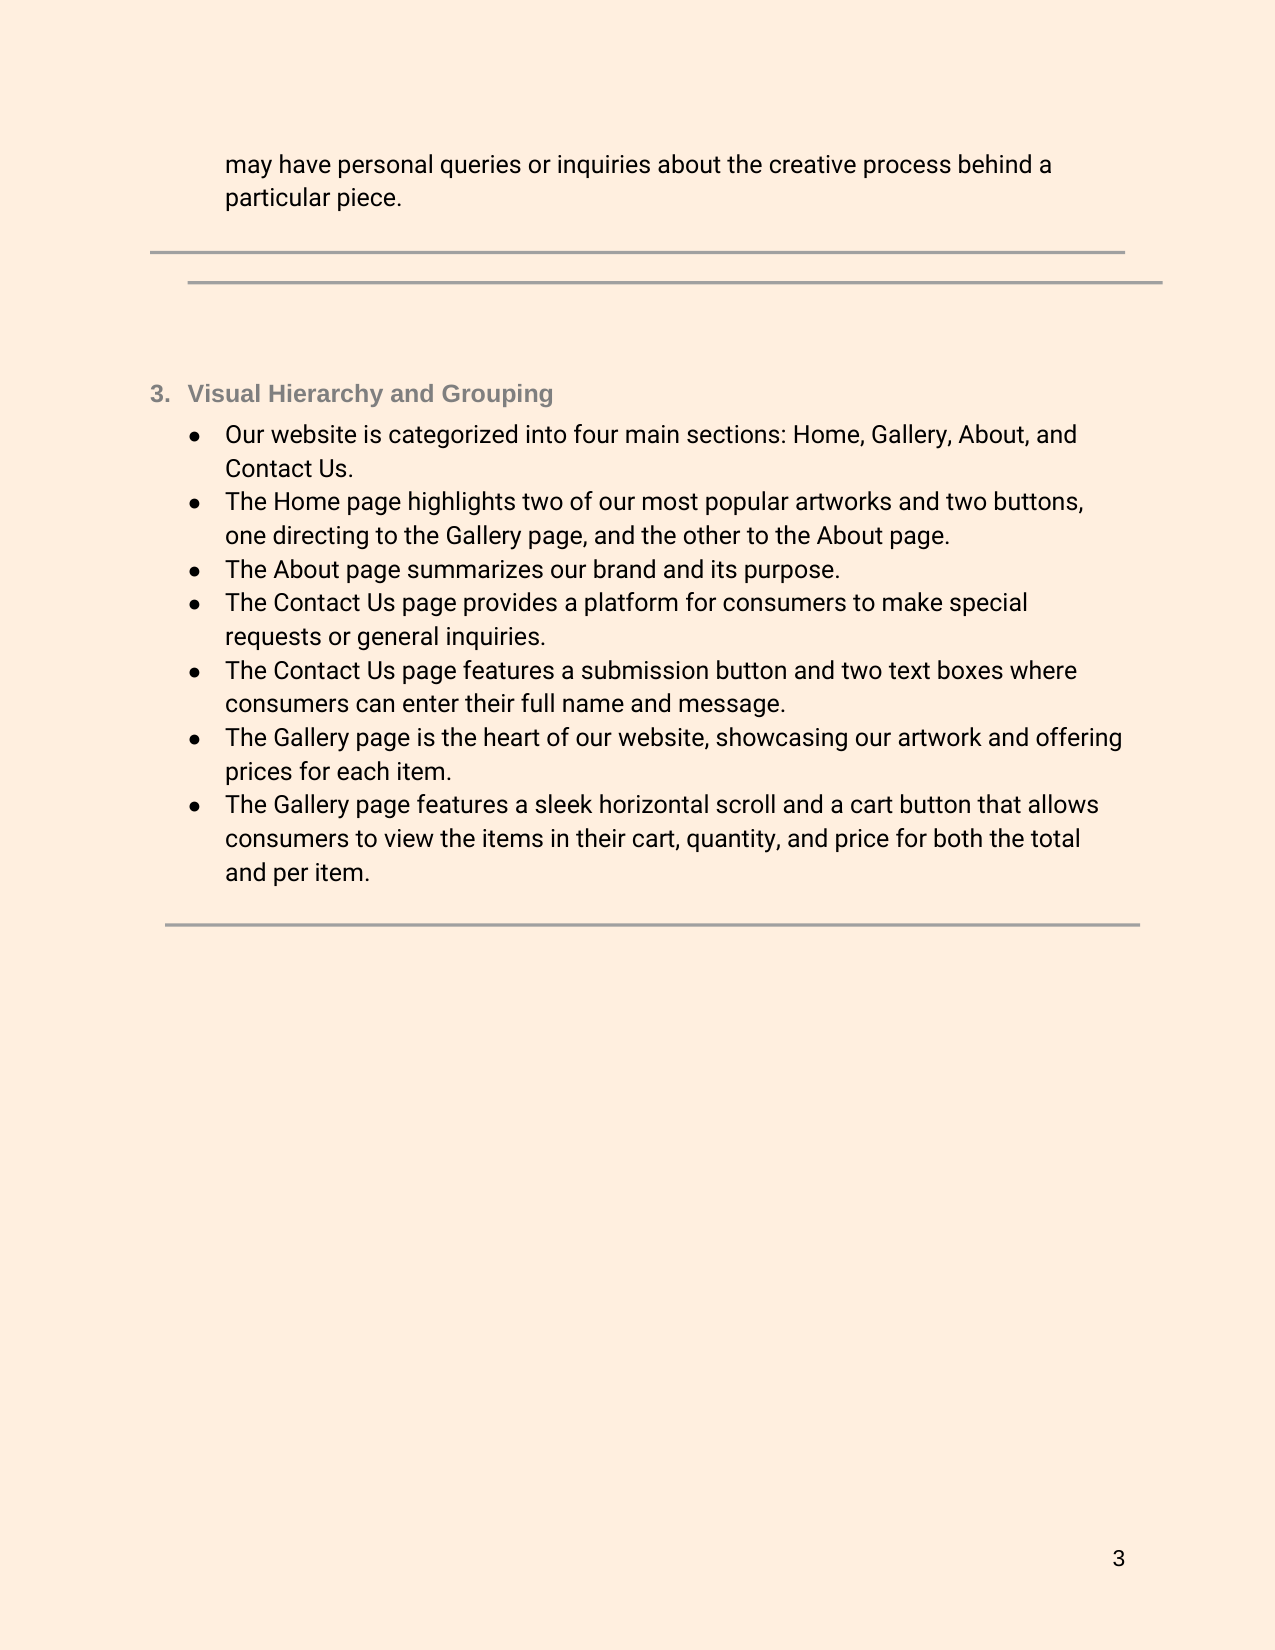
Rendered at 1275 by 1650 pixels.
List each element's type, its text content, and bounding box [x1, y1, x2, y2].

subtitle Visual Hierarchy and Grouping [150, 379, 1125, 408]
list The About page summarizes our brand and its purpose. [187, 555, 1125, 584]
list The Contact Us page provides a platform for consumers to make special requests or general inquiries. [187, 588, 1125, 651]
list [187, 150, 1125, 213]
list The Contact Us page features a submission button and two text boxes where consumers can enter their full name and message. [187, 656, 1125, 719]
list The Gallery page is the heart of our website, showcasing our artwork and offering prices for each item. [187, 723, 1125, 786]
list The Gallery page features a sleek horizontal scroll and a cart button that allows consumers to view the items in their cart, quantity, and price for both the total and per item. [187, 790, 1125, 887]
list The Home page highlights two of our most popular artworks and two buttons, one directing to the Gallery page, and the other to the About page. [187, 488, 1125, 551]
list Our website is categorized into four main sections: Home, Gallery, About, and Contact Us. [187, 420, 1125, 483]
